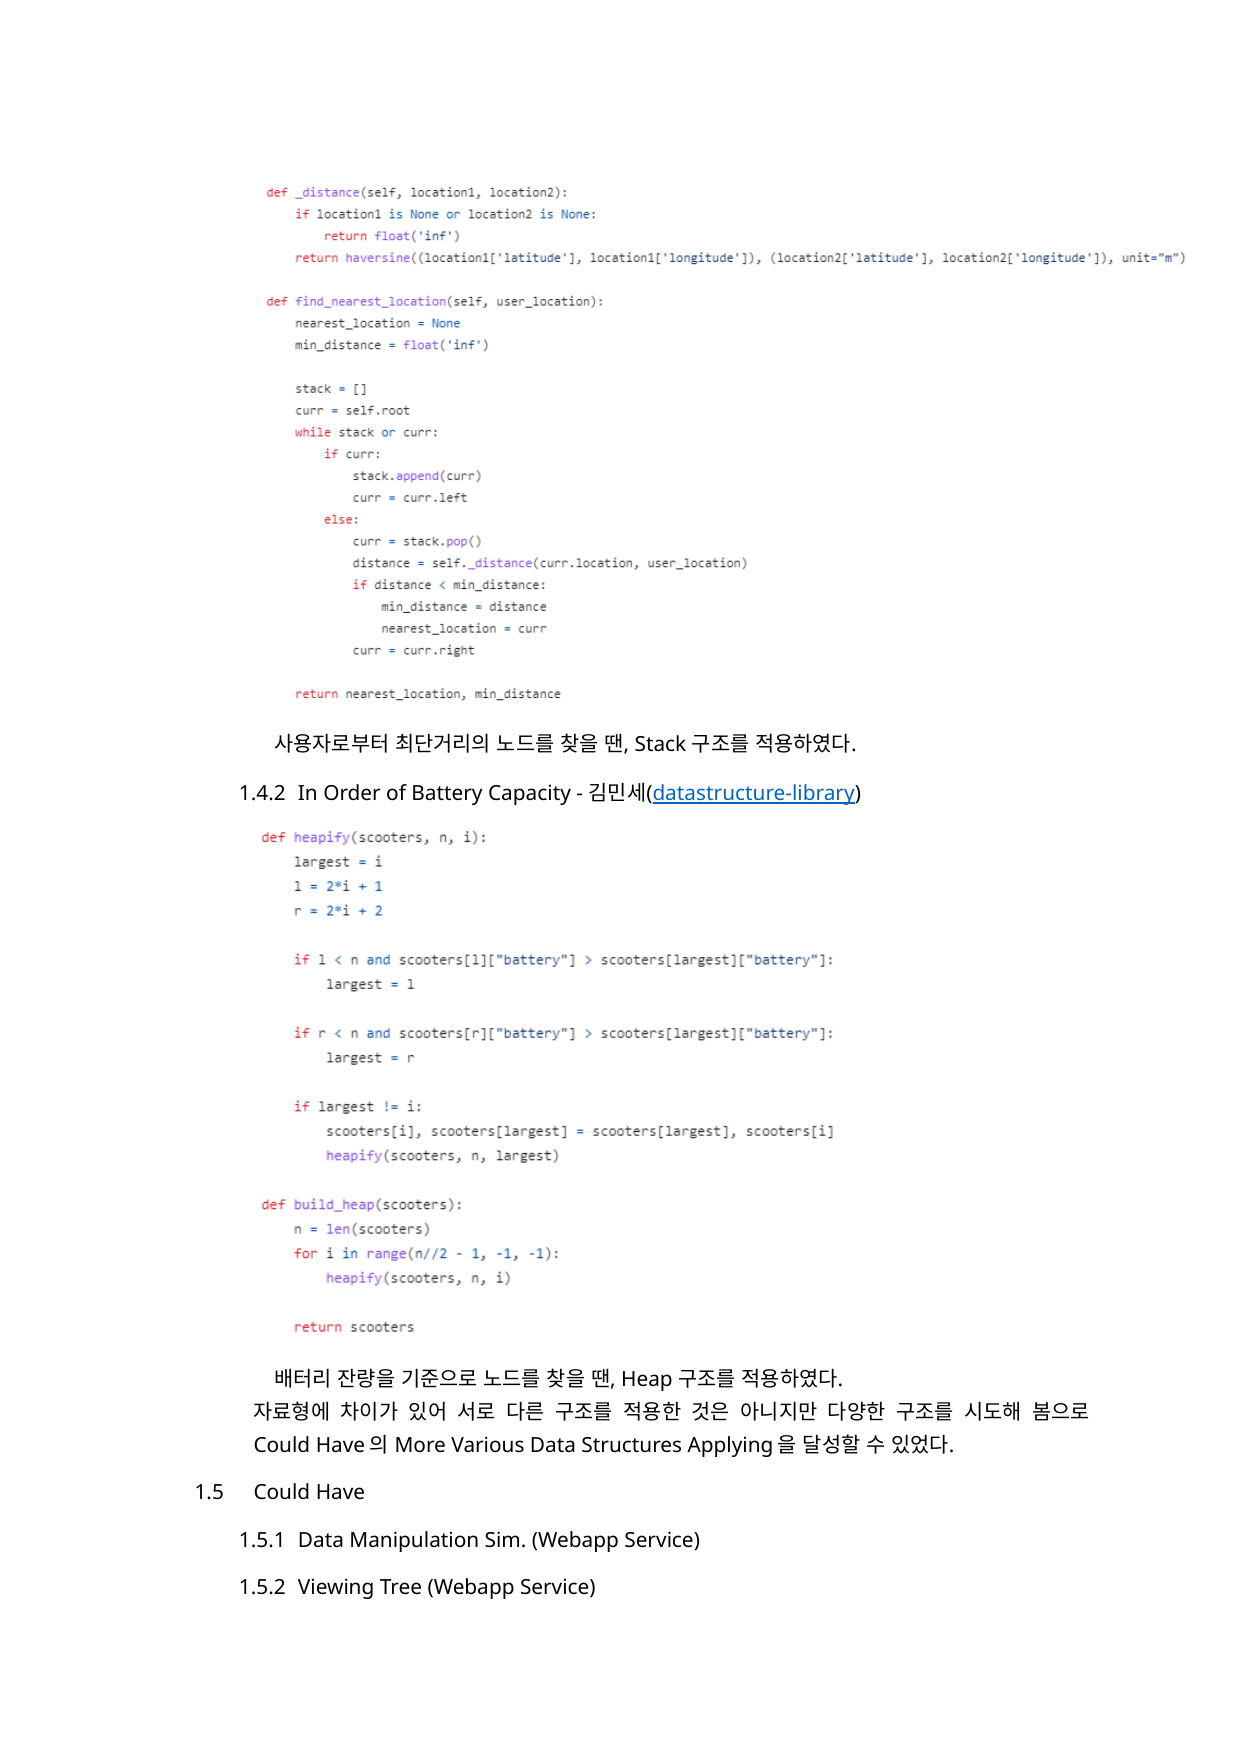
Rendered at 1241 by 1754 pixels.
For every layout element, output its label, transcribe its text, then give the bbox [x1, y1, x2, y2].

list Data Manipulation Sim. (Webapp Service) [239, 1525, 1090, 1553]
list 사용자로부터 최단거리의 노드를 찾을 땐, Stack 구조를 적용하였다. [253, 727, 1090, 757]
picture [253, 825, 851, 1344]
list In Order of Battery Capacity - 김민세(datastructure-library) [239, 776, 1090, 807]
list Viewing Tree (Webapp Service) [239, 1572, 1090, 1600]
picture [253, 177, 1194, 709]
list 배터리 잔량을 기준으로 노드를 찾을 땐, Heap 구조를 적용하였다. 자료형에 차이가 있어 서로 다른 구조를 적용한 것은 아니지만 다양한 구조를 시도해 봄으로 Could Have의 More Various Data Structures Applying을 달성할 수 있었다. [253, 1363, 1090, 1458]
list Could Have [194, 1477, 1090, 1506]
